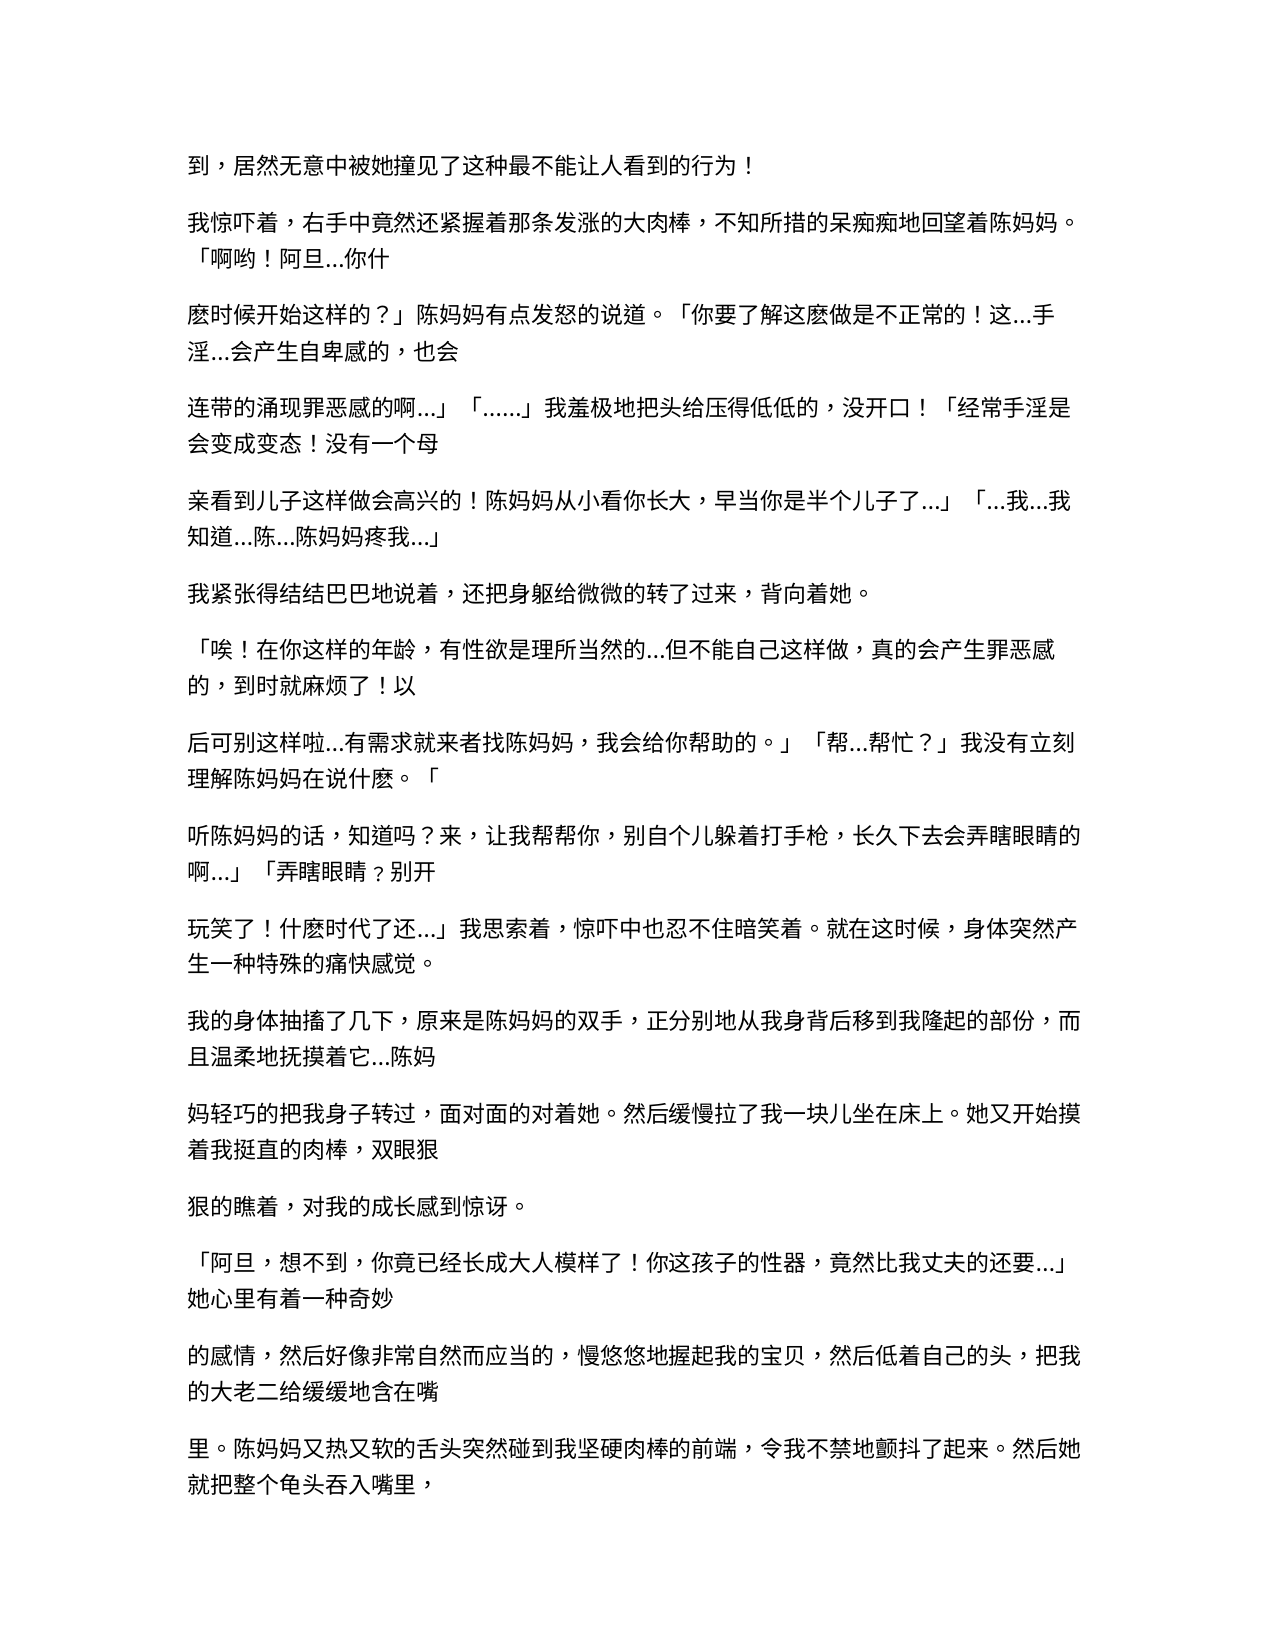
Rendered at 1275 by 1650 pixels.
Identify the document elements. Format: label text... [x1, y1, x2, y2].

text 后可别这样啦…有需求就来者找陈妈妈，我会给你帮助的。」「帮…帮忙？」我没有立刻理解陈妈妈在说什麽。「 [187, 727, 1087, 794]
text 的感情，然后好像非常自然而应当的，慢悠悠地握起我的宝贝，然后低着自己的头，把我的大老二给缓缓地含在嘴 [187, 1340, 1087, 1407]
text 我紧张得结结巴巴地说着，还把身躯给微微的转了过来，背向着她。 [187, 578, 1087, 609]
text 亲看到儿子这样做会高兴的！陈妈妈从小看你长大，早当你是半个儿子了…」「…我…我知道…陈…陈妈妈疼我…」 [187, 485, 1087, 552]
text 我惊吓着，右手中竟然还紧握着那条发涨的大肉棒，不知所措的呆痴痴地回望着陈妈妈。「啊哟！阿旦…你什 [187, 207, 1087, 274]
text 狠的瞧着，对我的成长感到惊讶。 [187, 1191, 1087, 1222]
text 里。陈妈妈又热又软的舌头突然碰到我坚硬肉棒的前端，令我不禁地颤抖了起来。然后她就把整个龟头吞入嘴里， [187, 1433, 1087, 1500]
text 麽时候开始这样的？」陈妈妈有点发怒的说道。「你要了解这麽做是不正常的！这…手淫…会产生自卑感的，也会 [187, 299, 1087, 367]
text 我的身体抽搐了几下，原来是陈妈妈的双手，正分别地从我身背后移到我隆起的部份，而且温柔地抚摸着它…陈妈 [187, 1005, 1087, 1072]
text 连带的涌现罪恶感的啊…」「……」我羞极地把头给压得低低的，没开口！「经常手淫是会变成变态！没有一个母 [187, 392, 1087, 459]
text 听陈妈妈的话，知道吗？来，让我帮帮你，别自个儿躲着打手枪，长久下去会弄瞎眼睛的啊…」「弄瞎眼睛﹖别开 [187, 820, 1087, 887]
text 玩笑了！什麽时代了还…」我思索着，惊吓中也忍不住暗笑着。就在这时候，身体突然产生一种特殊的痛快感觉。 [187, 912, 1087, 980]
text 「阿旦，想不到，你竟已经长成大人模样了！你这孩子的性器，竟然比我丈夫的还要…」她心里有着一种奇妙 [187, 1247, 1087, 1314]
text 「唉！在你这样的年龄，有性欲是理所当然的…但不能自己这样做，真的会产生罪恶感的，到时就麻烦了！以 [187, 634, 1087, 702]
text 到，居然无意中被她撞见了这种最不能让人看到的行为！ [187, 150, 1087, 181]
text 妈轻巧的把我身子转过，面对面的对着她。然后缓慢拉了我一块儿坐在床上。她又开始摸着我挺直的肉棒，双眼狠 [187, 1098, 1087, 1165]
